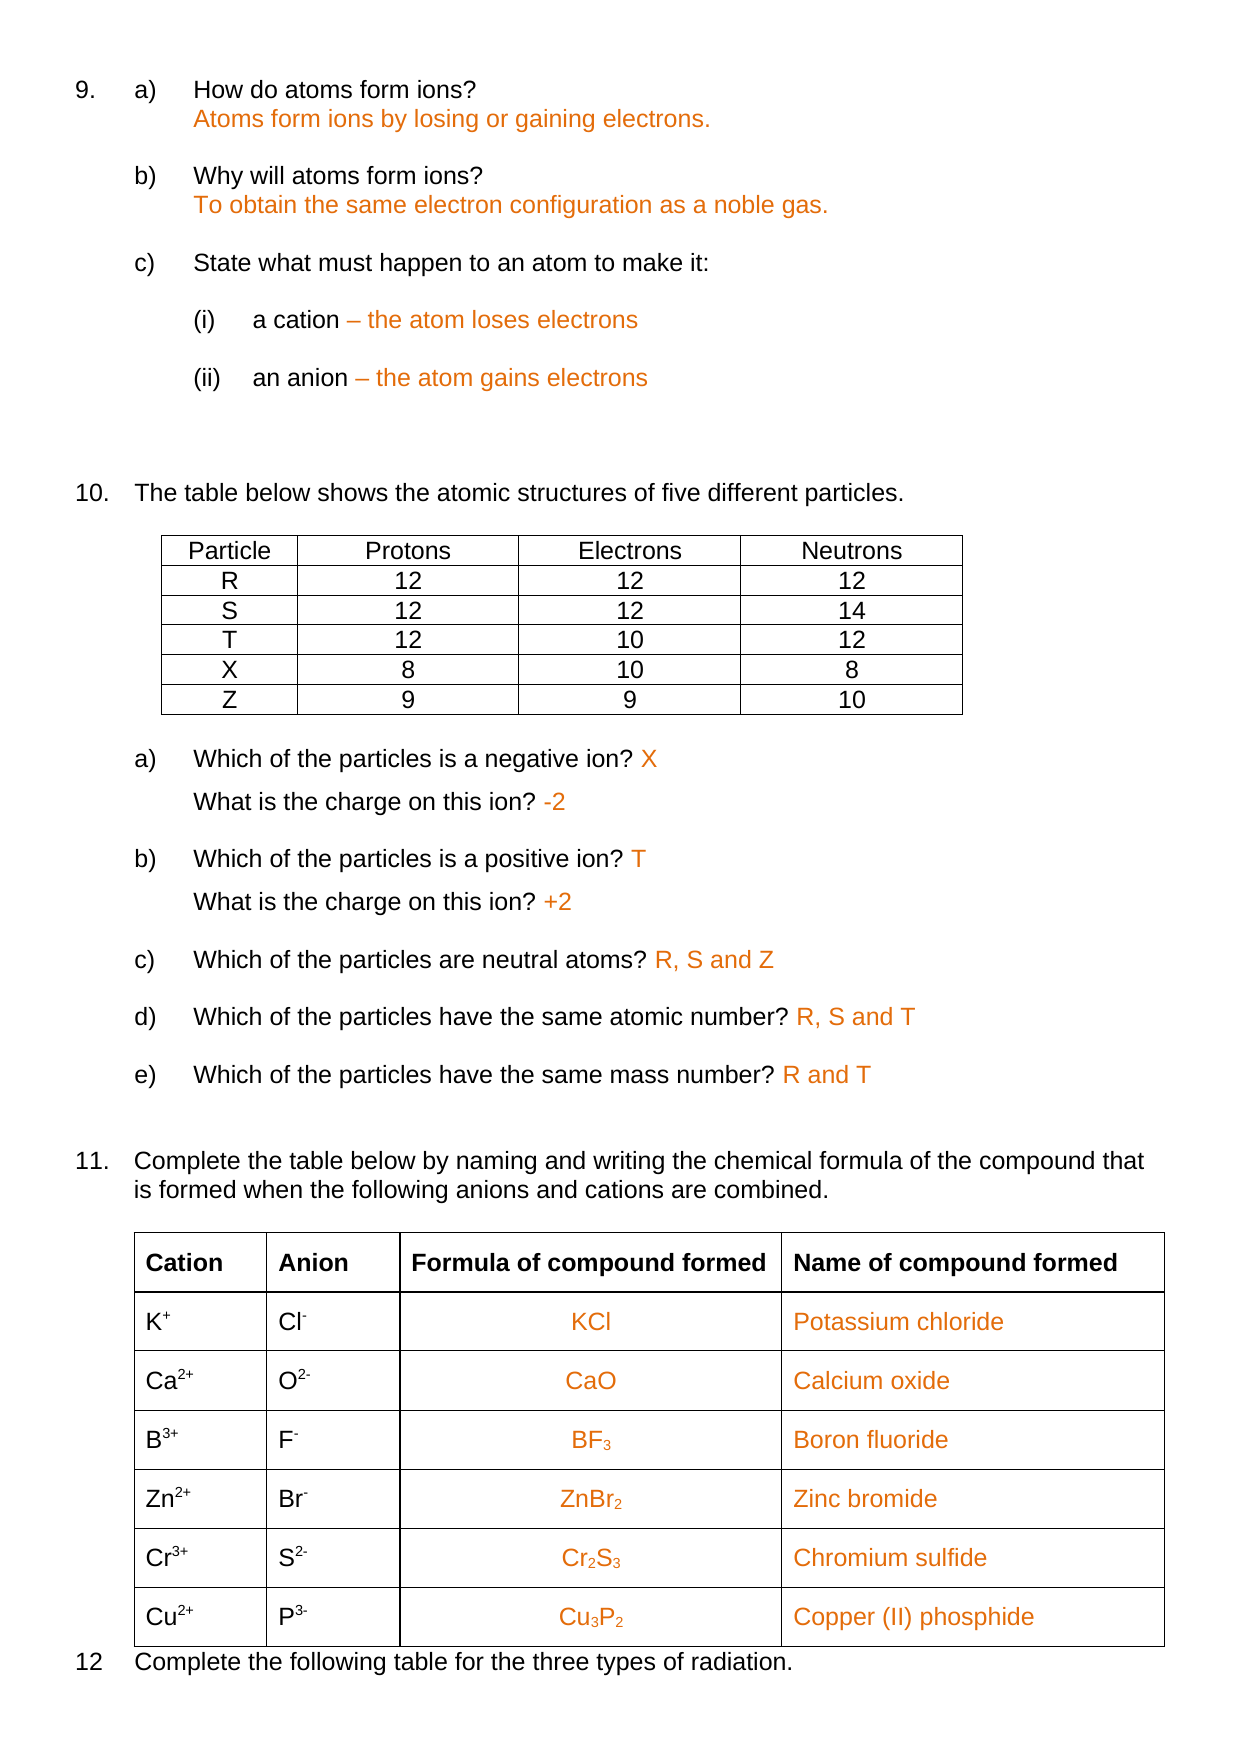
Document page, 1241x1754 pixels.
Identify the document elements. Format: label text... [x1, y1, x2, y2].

table_header Electrons [519, 536, 740, 565]
table_cell 12 [519, 566, 740, 594]
table_cell S2- [267, 1529, 399, 1587]
table_cell O2- [267, 1351, 399, 1409]
table_cell Br- [267, 1470, 399, 1528]
table_cell 9 [298, 685, 518, 714]
text e) Which of the particles have the same mass number? R and T [75, 1060, 1165, 1088]
table_cell T [162, 625, 297, 654]
table_cell Potassium chloride [782, 1293, 1164, 1350]
text b) Which of the particles is a positive ion? T [75, 844, 1165, 873]
table_cell 12 [741, 625, 962, 654]
table_header Name of compound formed [782, 1233, 1164, 1291]
table_cell Ca2+ [135, 1351, 266, 1409]
table_header Formula of compound formed [401, 1233, 781, 1291]
table_cell KCl [401, 1293, 781, 1350]
table_cell BF3 [401, 1411, 781, 1468]
text 11. Complete the table below by naming and writing the chemical formula of the compound that is formed when the following anions and cations are combined. [75, 1146, 1165, 1203]
text Atoms form ions by losing or gaining electrons. [75, 104, 1165, 132]
table_cell Cl- [267, 1293, 399, 1350]
table_cell 12 [298, 566, 518, 594]
text What is the charge on this ion? -2 [75, 787, 1165, 815]
table_cell Cr2S3 [401, 1529, 781, 1587]
table_header Cation [135, 1233, 266, 1291]
table_cell X [162, 655, 297, 684]
table_cell 8 [298, 655, 518, 684]
text To obtain the same electron configuration as a noble gas. [75, 190, 1165, 219]
table_cell Z [162, 685, 297, 714]
table_cell 8 [741, 655, 962, 684]
text What is the charge on this ion? +2 [75, 887, 1165, 916]
table_cell 12 [741, 566, 962, 594]
table_cell ZnBr2 [401, 1470, 781, 1528]
table_cell P3- [267, 1588, 399, 1646]
table_cell R [162, 566, 297, 594]
text d) Which of the particles have the same atomic number? R, S and T [75, 1002, 1165, 1031]
text b) Why will atoms form ions? [75, 161, 1165, 190]
table_cell F- [267, 1411, 399, 1468]
table_cell B3+ [135, 1411, 266, 1468]
text 12 Complete the following table for the three types of radiation. [75, 1647, 1165, 1676]
table_header Protons [298, 536, 518, 565]
text (i) a cation – the atom loses electrons [75, 305, 1165, 334]
table_cell S [162, 596, 297, 624]
table_cell Cu3P2 [401, 1588, 781, 1646]
table_cell Cr3+ [135, 1529, 266, 1587]
table_cell CaO [401, 1351, 781, 1409]
table_cell 10 [519, 625, 740, 654]
text c) State what must happen to an atom to make it: [75, 247, 1165, 276]
table_cell 12 [298, 625, 518, 654]
table_cell Boron fluoride [782, 1411, 1164, 1468]
text c) Which of the particles are neutral atoms? R, S and Z [75, 945, 1165, 973]
table_cell 12 [298, 596, 518, 624]
table_header Particle [162, 536, 297, 565]
text 9. a) How do atoms form ions? [75, 75, 1165, 104]
table_cell Cu2+ [135, 1588, 266, 1646]
text (ii) an anion – the atom gains electrons [75, 362, 1165, 391]
table_header Neutrons [741, 536, 962, 565]
table_cell 14 [741, 596, 962, 624]
table_cell Zn2+ [135, 1470, 266, 1528]
table_cell 12 [519, 596, 740, 624]
text 10. The table below shows the atomic structures of five different particles. [75, 477, 1165, 506]
table_cell Copper (II) phosphide [782, 1588, 1164, 1646]
table_cell Zinc bromide [782, 1470, 1164, 1528]
table_cell K+ [135, 1293, 266, 1350]
table_header Anion [267, 1233, 399, 1291]
table_cell 10 [519, 655, 740, 684]
table_cell 9 [519, 685, 740, 714]
text a) Which of the particles is a negative ion? X [75, 743, 1165, 772]
table_cell 10 [741, 685, 962, 714]
table_cell Calcium oxide [782, 1351, 1164, 1409]
table_cell Chromium sulfide [782, 1529, 1164, 1587]
